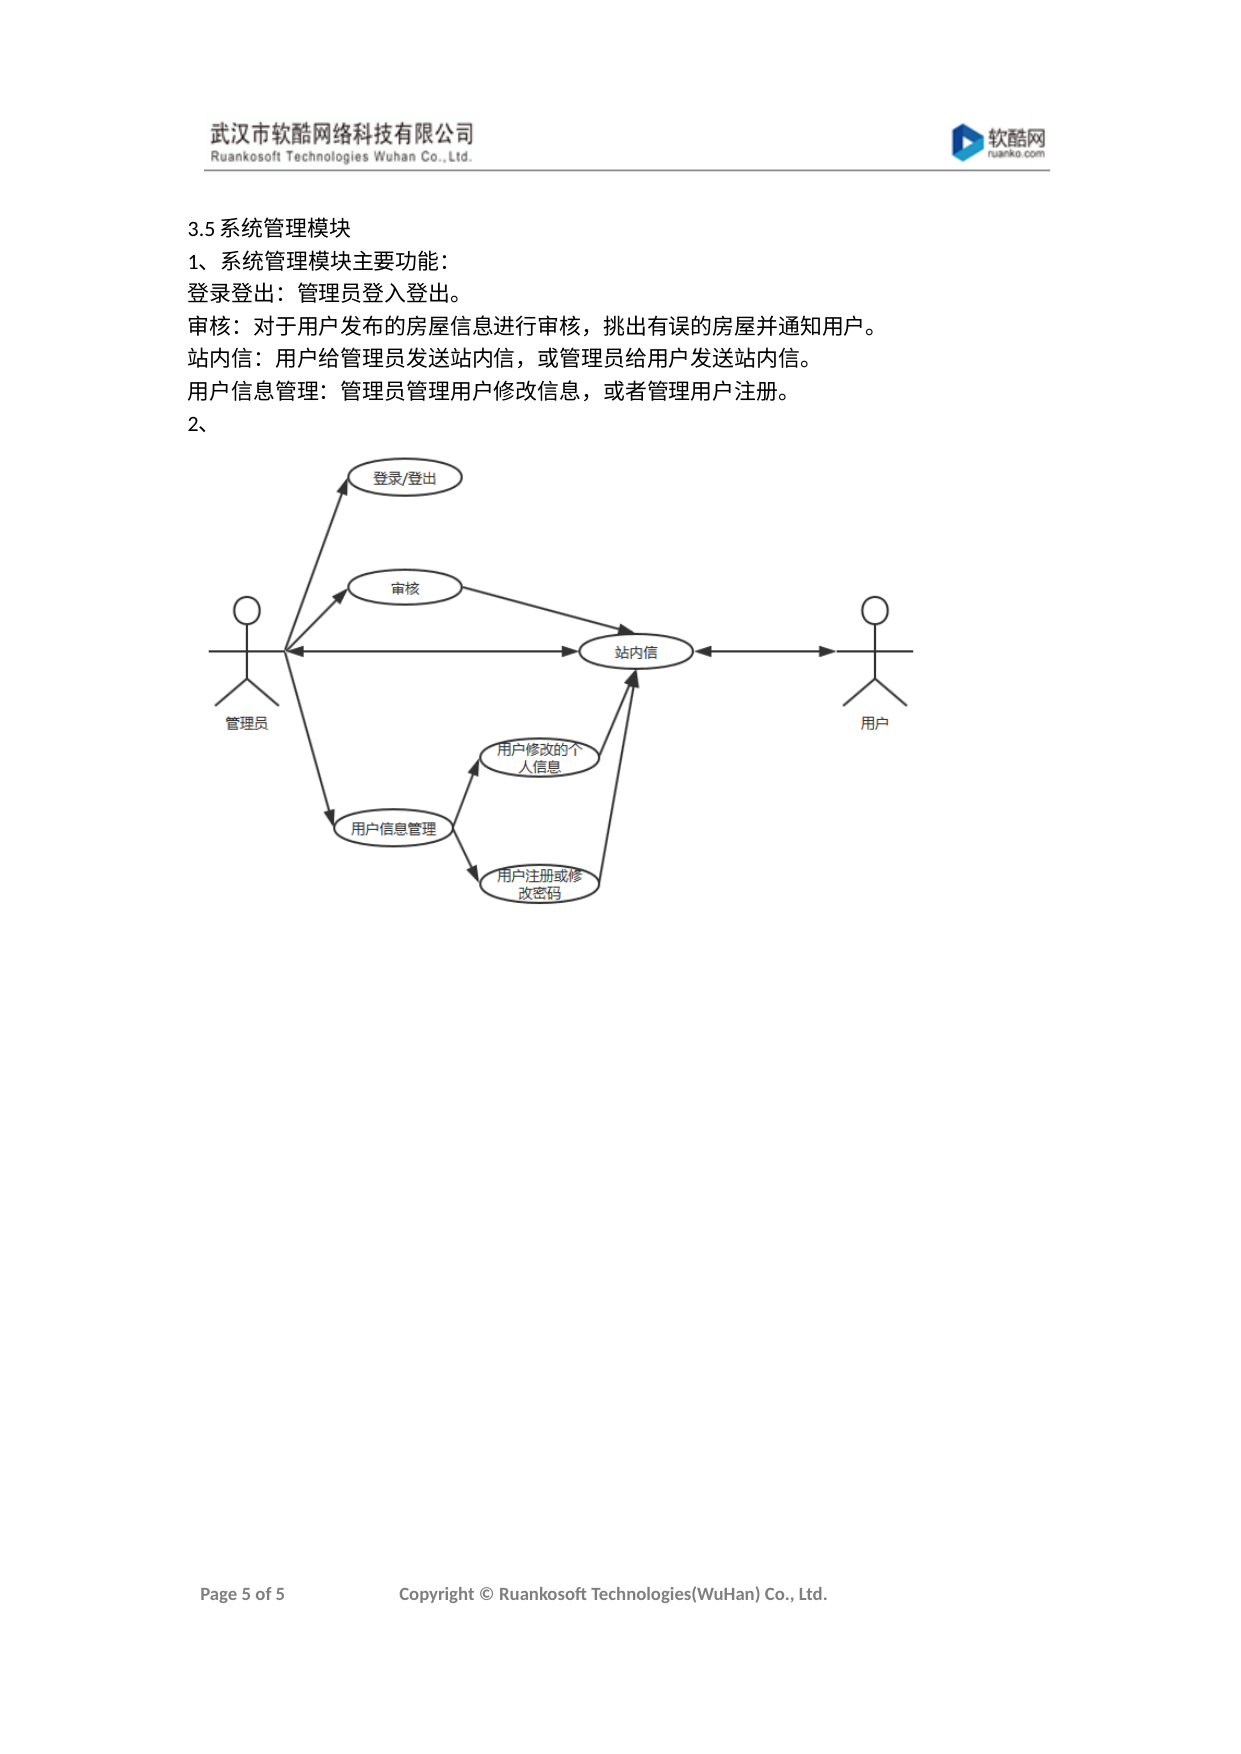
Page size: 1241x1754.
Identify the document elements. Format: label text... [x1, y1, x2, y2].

text 2、 [187, 406, 1053, 438]
text 1、系统管理模块主要功能： [187, 243, 1053, 276]
text 审核：对于用户发布的房屋信息进行审核，挑出有误的房屋并通知用户。 [187, 308, 1053, 341]
picture [204, 110, 1050, 173]
text 登录登出：管理员登入登出。 [187, 276, 1053, 308]
text 3.5系统管理模块 [187, 211, 1053, 243]
text 用户信息管理：管理员管理用户修改信息，或者管理用户注册。 [187, 373, 1053, 406]
picture [187, 438, 971, 940]
text 站内信：用户给管理员发送站内信，或管理员给用户发送站内信。 [187, 341, 1053, 373]
